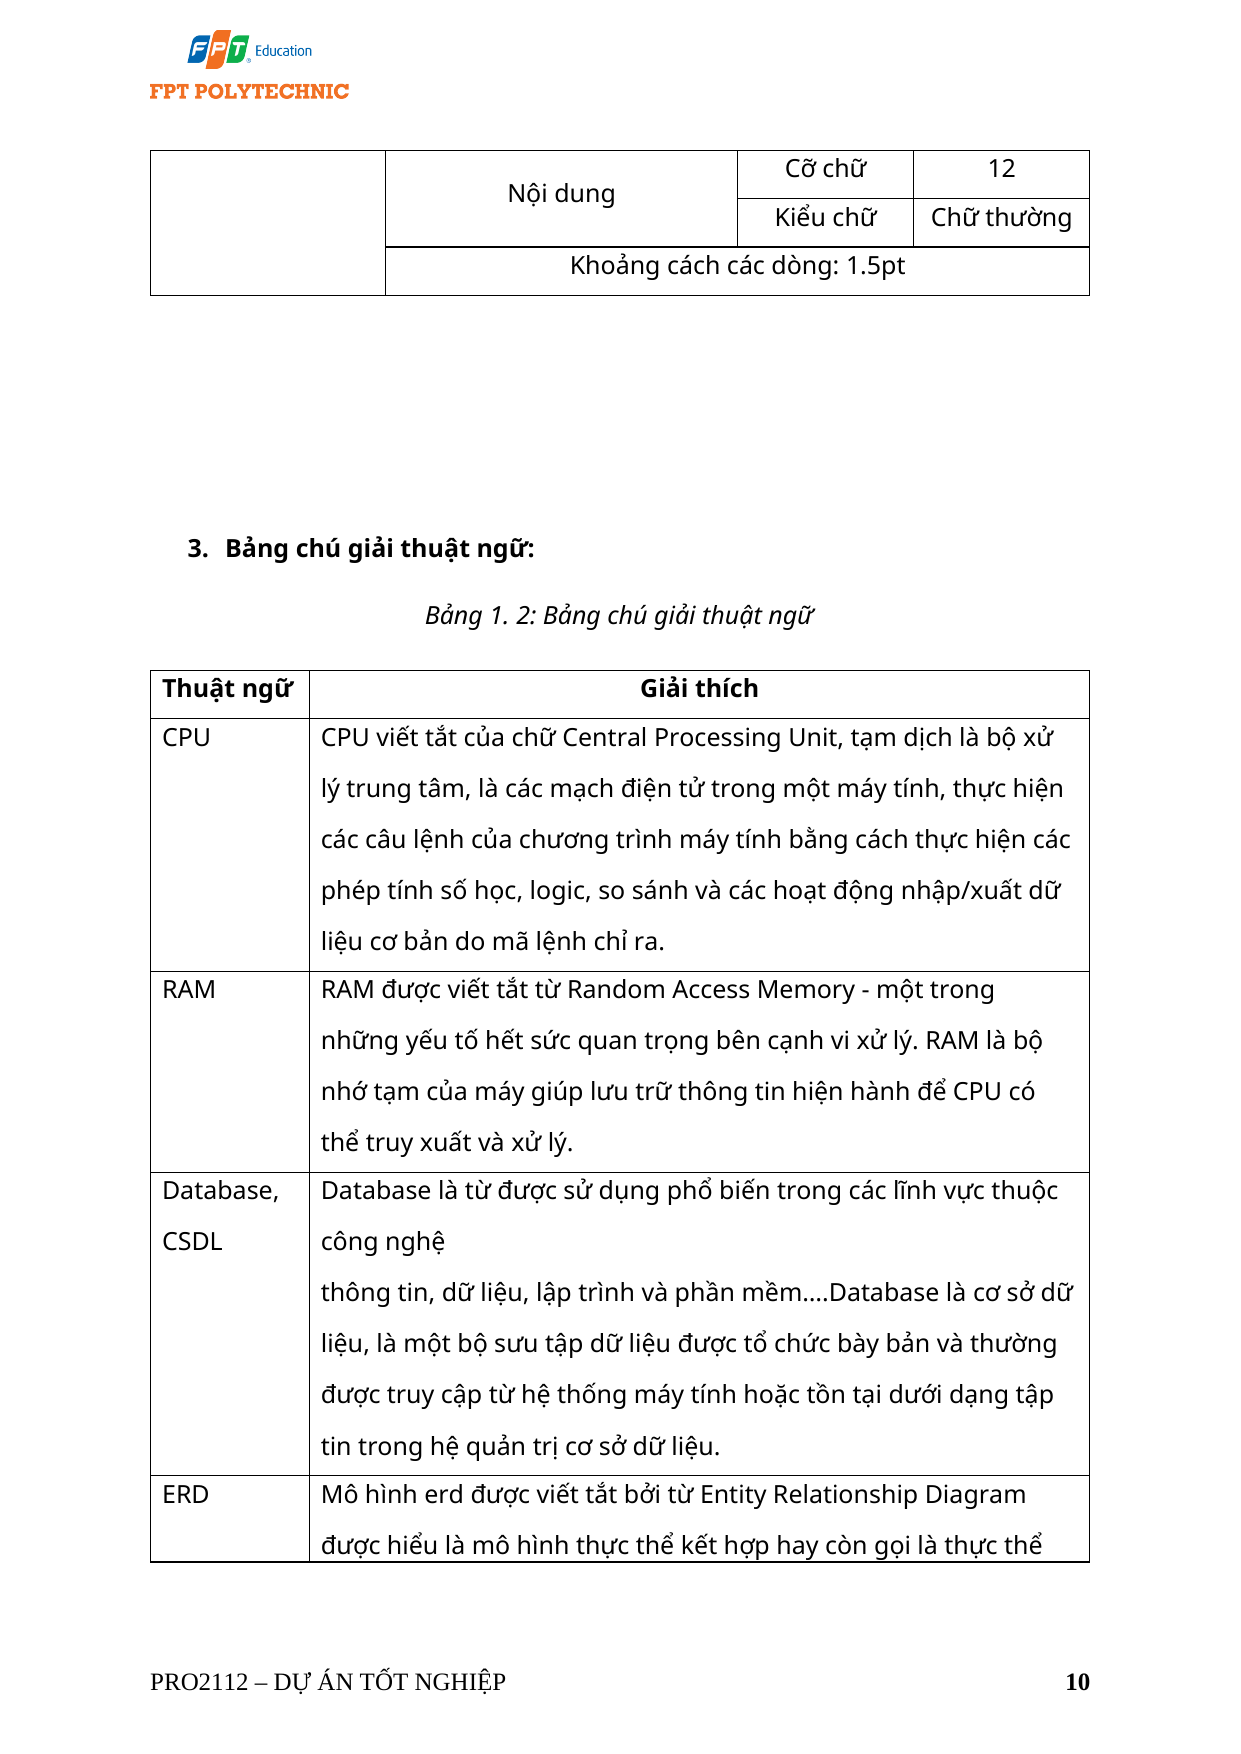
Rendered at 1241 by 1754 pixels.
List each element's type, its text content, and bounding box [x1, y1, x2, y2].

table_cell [310, 1476, 1089, 1561]
picture [150, 30, 349, 99]
table_cell 12 [914, 151, 1089, 198]
list Bảng chú giải thuật ngữ: [187, 530, 1090, 564]
table_cell RAM [151, 972, 309, 1172]
table_cell Khoảng cách các dòng: 1.5pt [386, 248, 1089, 295]
table_cell RAM được viết tắt từ Random Access Memory - một trong những yếu tố hết sức quan trọng bên cạnh vi xử lý. RAM là bộ nhớ tạm của máy giúp lưu trữ thông tin hiện hành để CPU có thể truy xuất và xử lý. [310, 972, 1089, 1172]
text Bảng 1. 2: Bảng chú giải thuật ngữ [150, 598, 1090, 632]
table_cell Database, CSDL [151, 1173, 309, 1475]
table_cell Chữ thường [914, 199, 1089, 246]
table_header Thuật ngữ [151, 671, 309, 718]
table_cell ERD [151, 1476, 309, 1561]
table_cell Cỡ chữ [738, 151, 913, 198]
table_cell CPU viết tắt của chữ Central Processing Unit, tạm dịch là bộ xử lý trung tâm, là các mạch điện tử trong một máy tính, thực hiện các câu lệnh của chương trình máy tính bằng cách thực hiện các phép tính số học, logic, so sánh và các hoạt động nhập/xuất dữ liệu cơ bản do mã lệnh chỉ ra. [310, 719, 1089, 971]
table_cell Kiểu chữ [738, 199, 913, 246]
table_cell Nội dung [386, 151, 737, 246]
table_header Giải thích [310, 671, 1089, 718]
table_cell Database là từ được sử dụng phổ biến trong các lĩnh vực thuộc công nghệ thông tin, dữ liệu, lập trình và phần mềm….Database là cơ sở dữ liệu, là một bộ sưu tập dữ liệu được tổ chức bày bản và thường được truy cập từ hệ thống máy tính hoặc tồn tại dưới dạng tập tin trong hệ quản trị cơ sở dữ liệu. [310, 1173, 1089, 1475]
table_cell CPU [151, 719, 309, 971]
